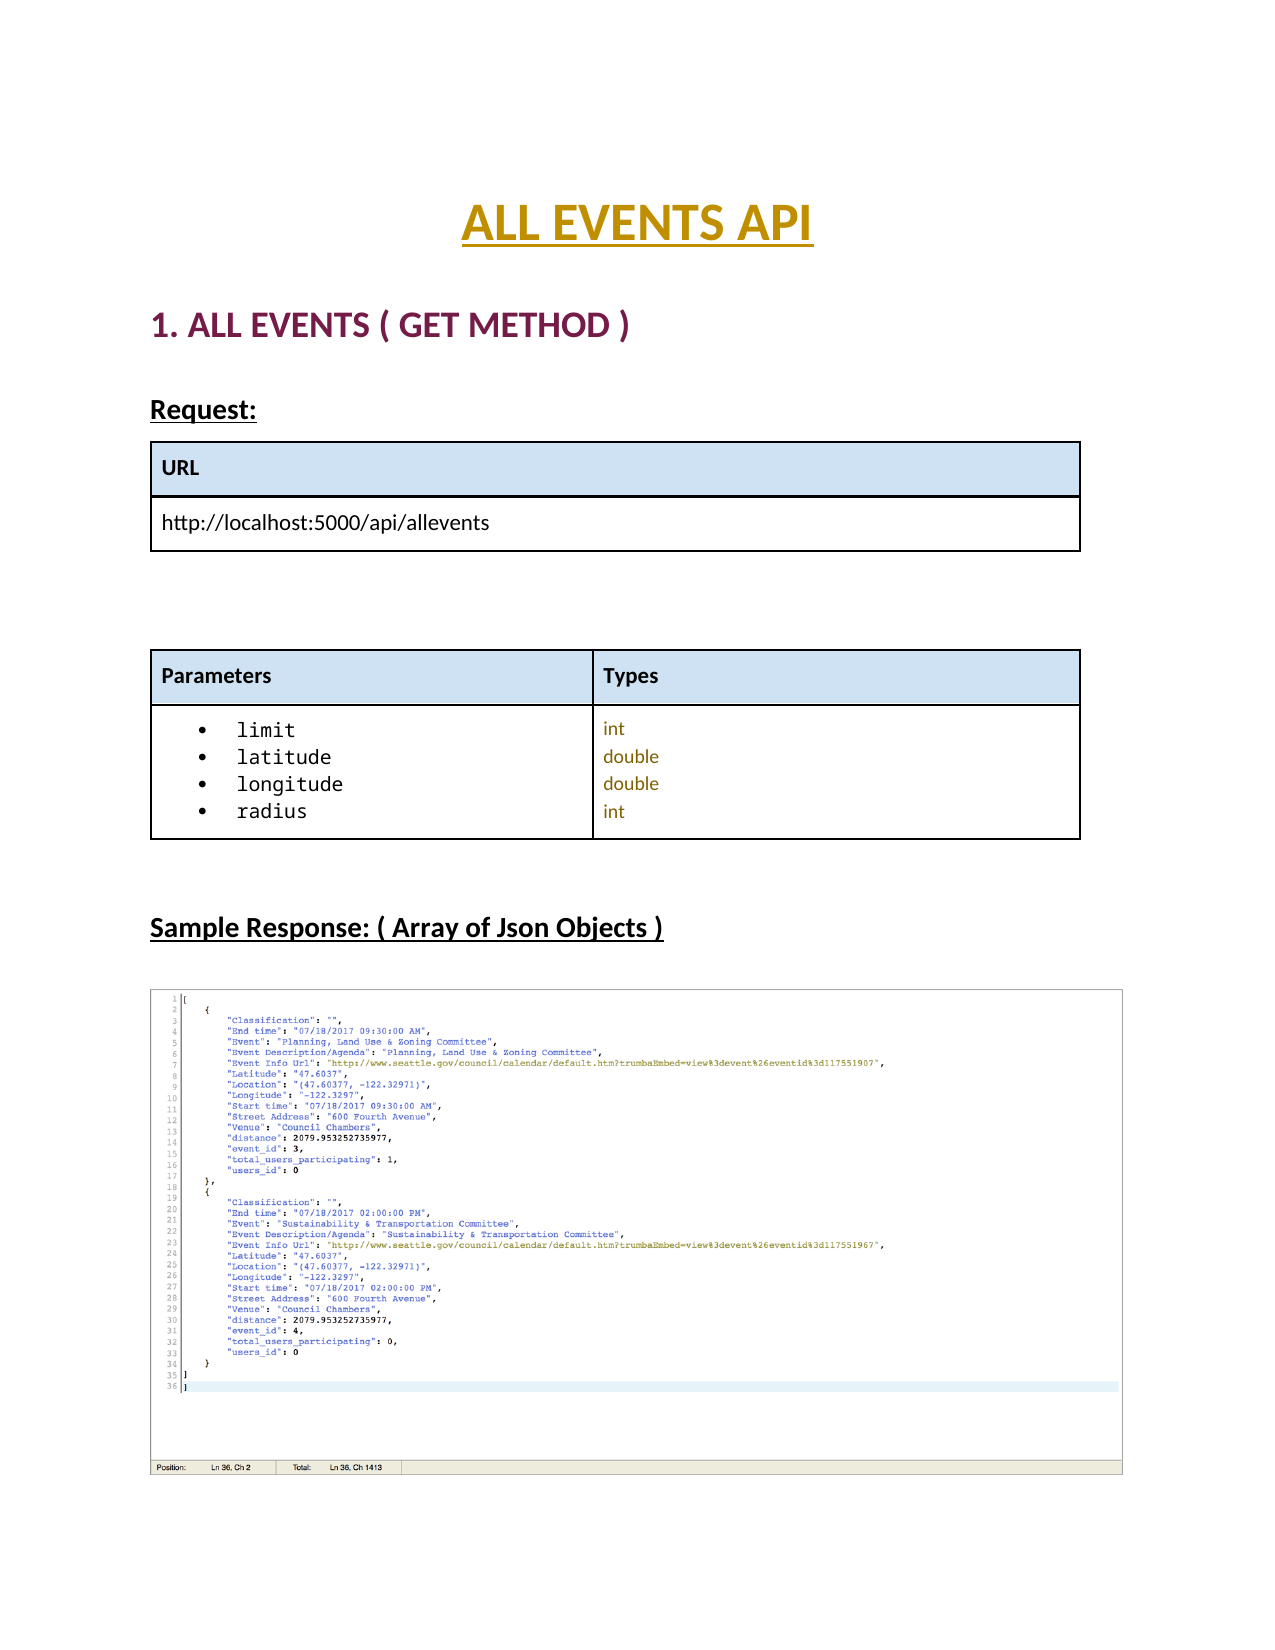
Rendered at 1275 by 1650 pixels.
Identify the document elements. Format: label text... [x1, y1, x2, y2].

table_cell int double double int [594, 706, 1079, 838]
table_cell limit latitude longitude radius [152, 706, 592, 838]
subtitle Request: [150, 391, 1152, 427]
subtitle Sample Response: ( Array of Json Objects ) [150, 909, 1152, 945]
subtitle 1. ALL EVENTS ( GET METHOD ) [150, 301, 1125, 347]
table_header Types [594, 651, 1079, 703]
table_cell http://localhost:5000/api/allevents [152, 498, 1079, 550]
table_header URL [152, 443, 1079, 495]
subtitle ALL EVENTS API [150, 187, 1125, 254]
picture [150, 988, 1124, 1475]
table_header Parameters [152, 651, 592, 703]
